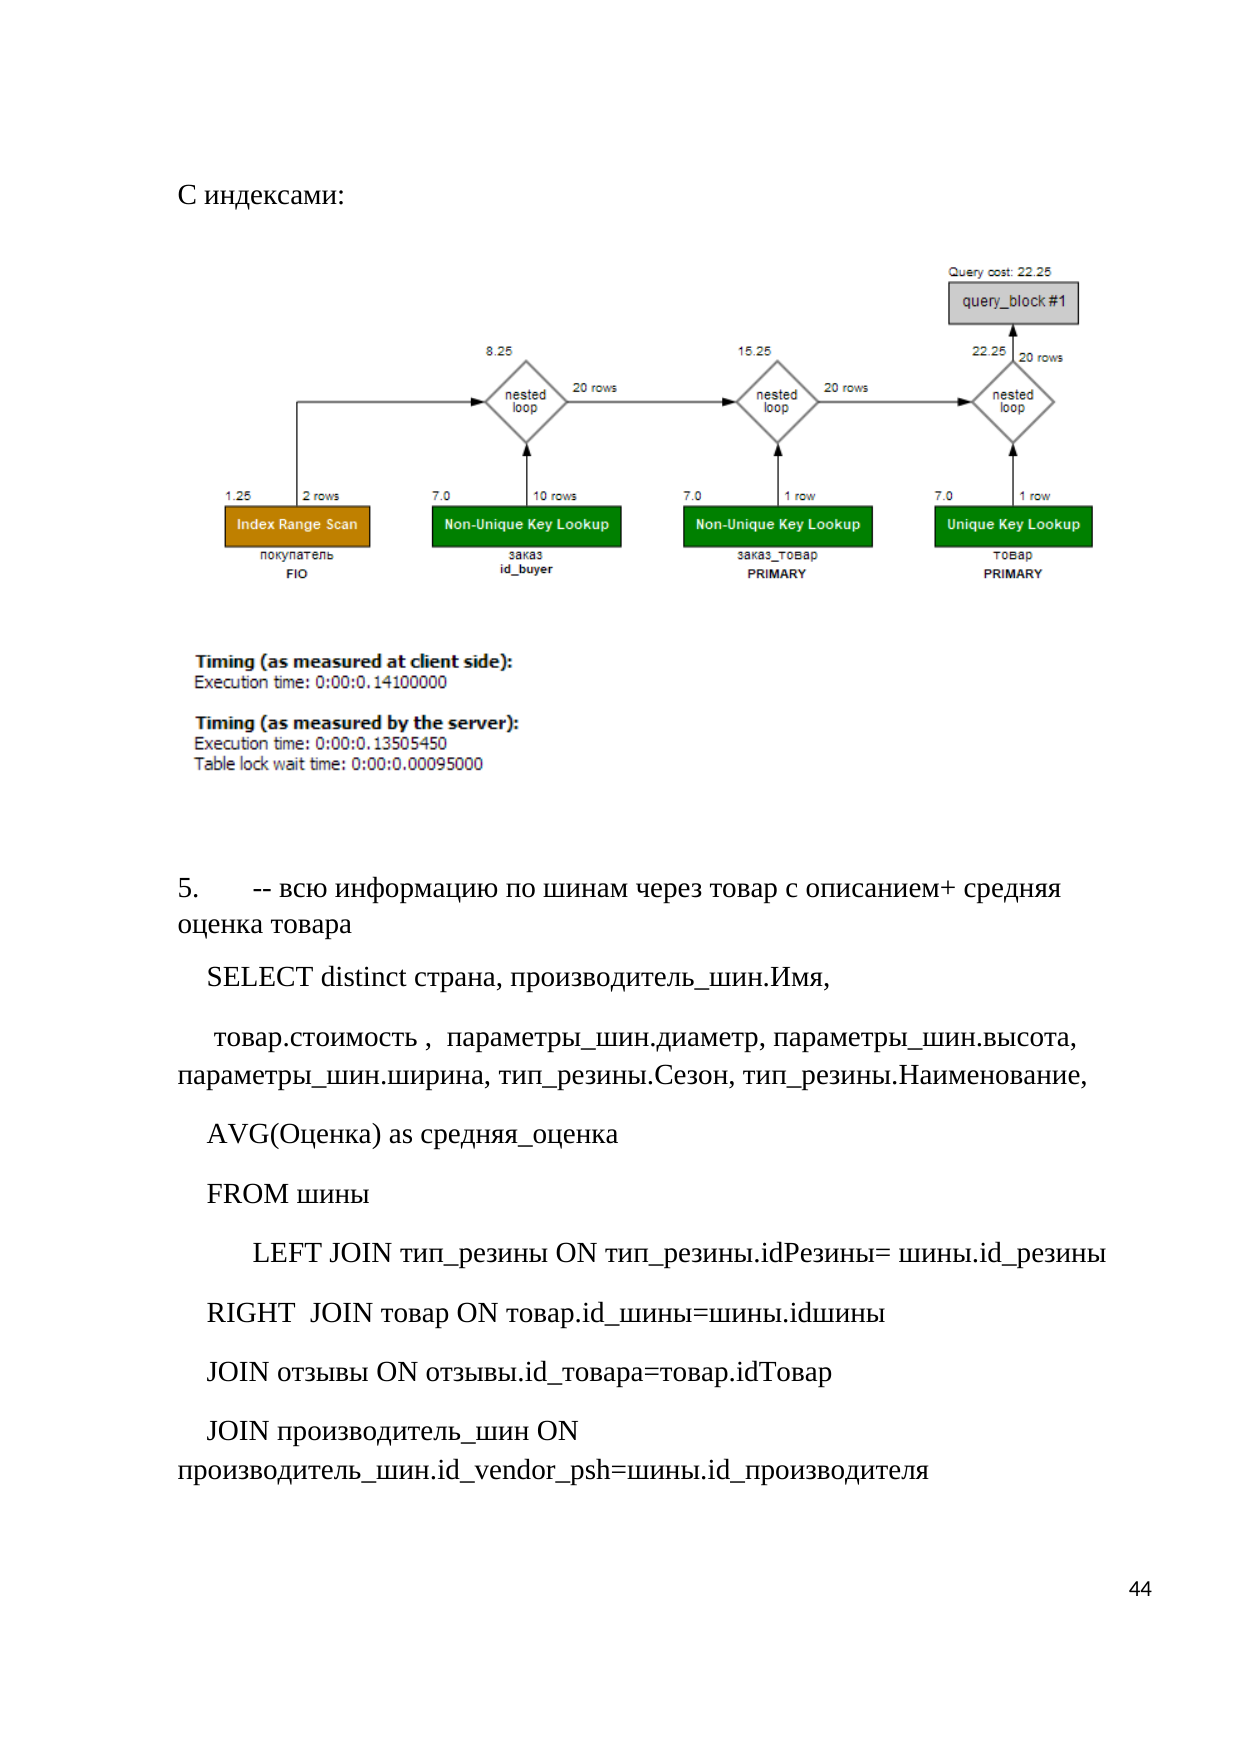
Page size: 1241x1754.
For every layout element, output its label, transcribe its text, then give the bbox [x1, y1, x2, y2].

text JOIN отзывы ON отзывы.id_товара=товар.idТовар [177, 1354, 1152, 1388]
picture [177, 236, 1152, 611]
text LEFT JOIN тип_резины ON тип_резины.idРезины= шины.id_резины [177, 1235, 1152, 1269]
text FROM шины [177, 1176, 1152, 1209]
picture [177, 636, 528, 786]
text товар.стоимость , параметры_шин.диаметр, параметры_шин.высота, параметры_шин.ширина, тип_резины.Сезон, тип_резины.Наименование, [177, 1019, 1152, 1091]
list -- всю информацию по шинам через товар с описанием+ средняя оценка товара [177, 870, 1152, 940]
text JOIN производитель_шин ON производитель_шин.id_vendor_psh=шины.id_производителя [177, 1413, 1152, 1486]
text SELECT distinct страна, производитель_шин.Имя, [177, 959, 1152, 993]
text С индексами: [177, 177, 1152, 211]
text RIGHT JOIN товар ON товар.id_шины=шины.idшины [177, 1295, 1152, 1328]
text AVG(Оценка) as средняя_оценка [177, 1117, 1152, 1150]
